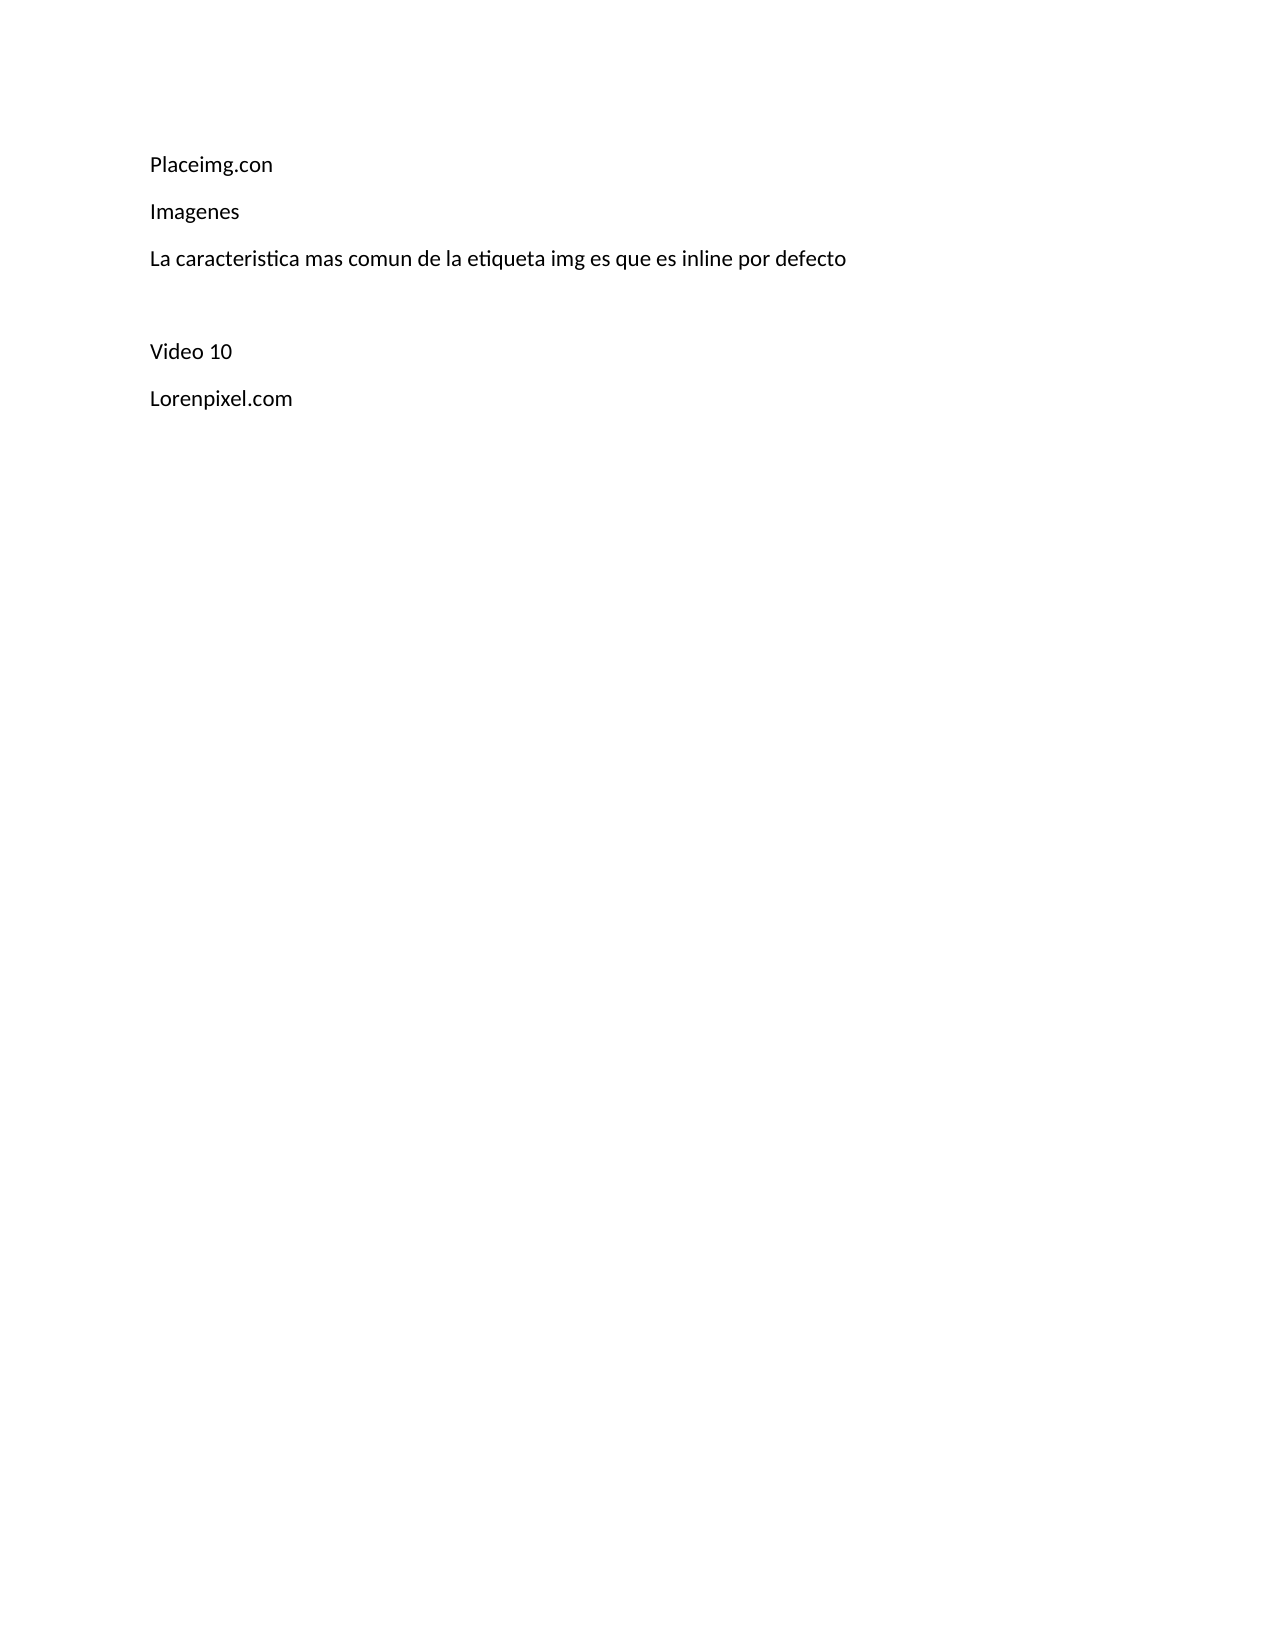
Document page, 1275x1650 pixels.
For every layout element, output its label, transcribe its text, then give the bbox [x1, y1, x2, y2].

text Imagenes [150, 197, 1125, 225]
text Video 10 [150, 337, 1125, 366]
text La caracteristica mas comun de la etiqueta img es que es inline por defecto [150, 244, 1125, 272]
text Placeimg.con [150, 150, 1125, 178]
text Lorenpixel.com [150, 384, 1125, 412]
